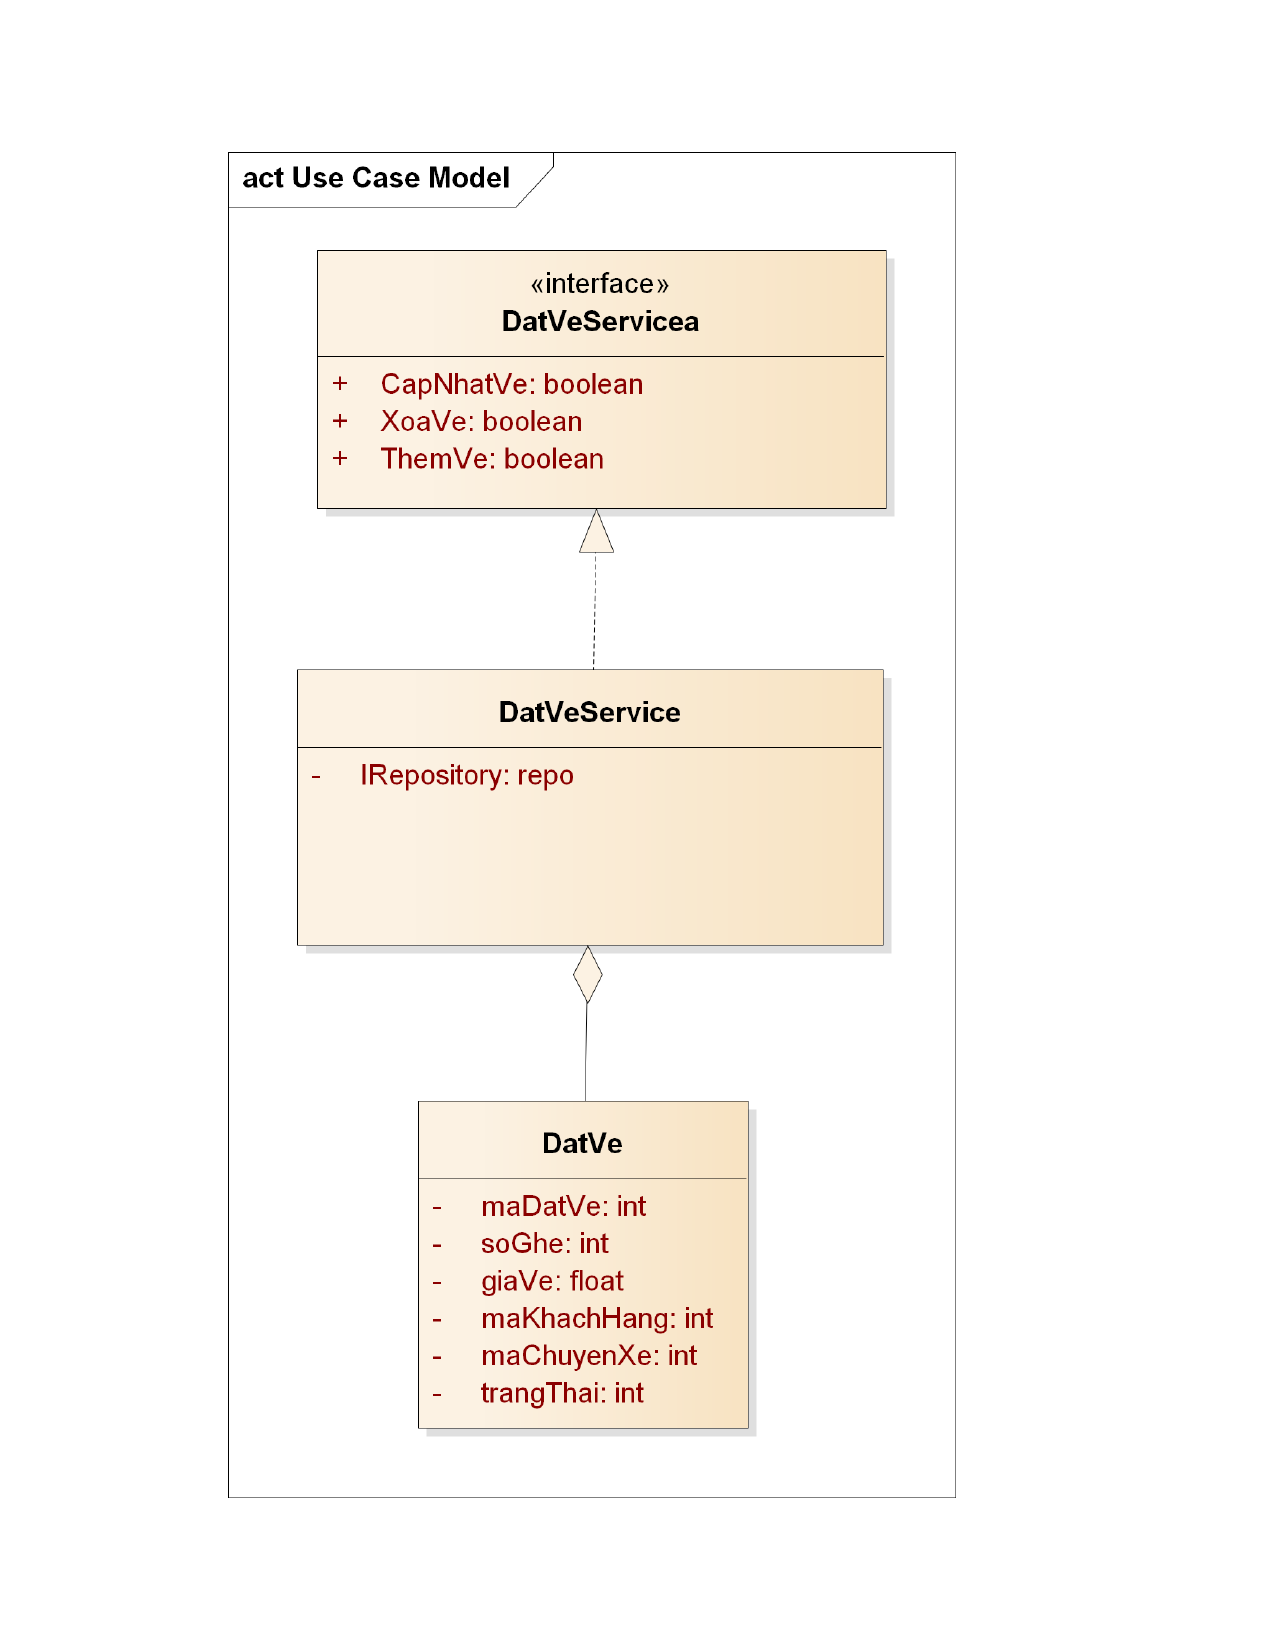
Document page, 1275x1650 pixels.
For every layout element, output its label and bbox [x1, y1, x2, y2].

picture [225, 150, 958, 1500]
